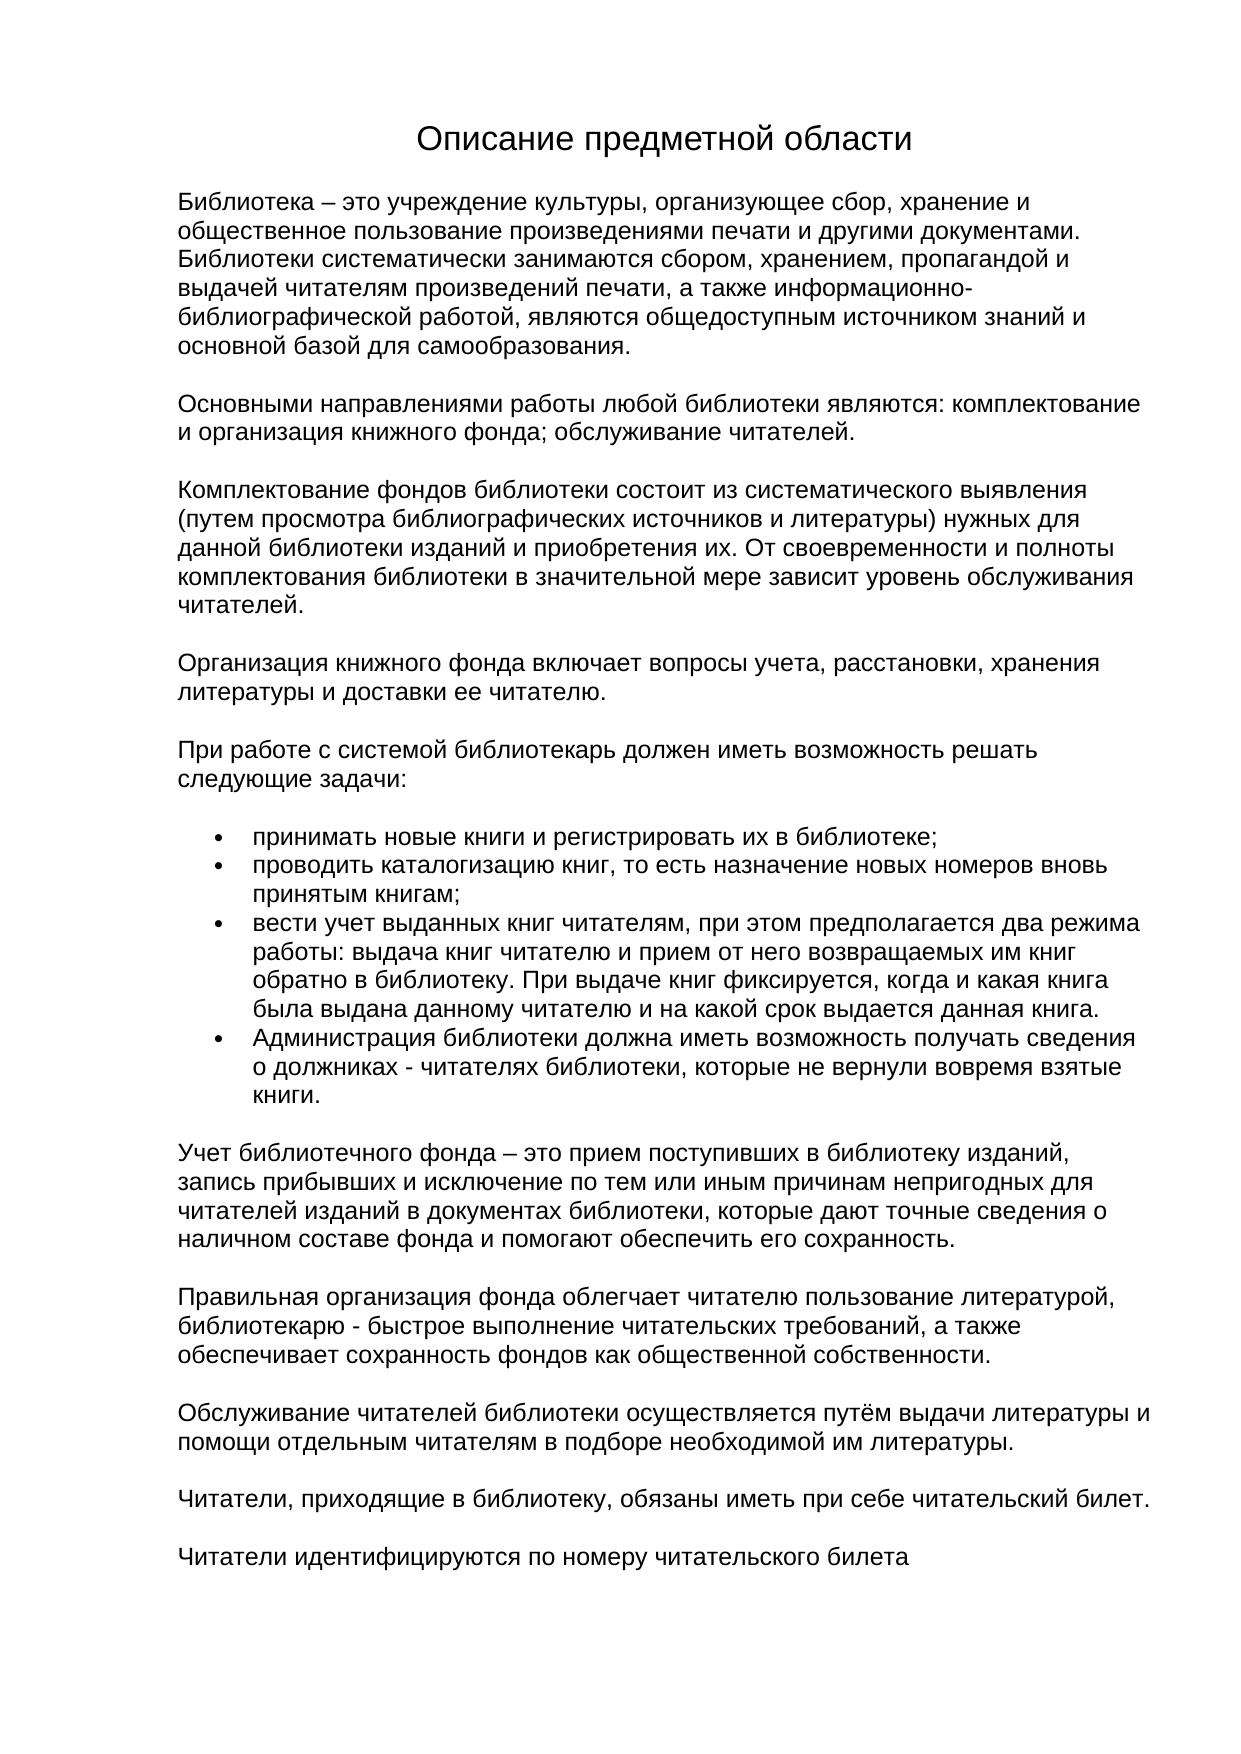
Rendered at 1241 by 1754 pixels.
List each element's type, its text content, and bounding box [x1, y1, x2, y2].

text Читатели, приходящие в библиотеку, обязаны иметь при себе читательский билет. [177, 1484, 1152, 1513]
text Описание предметной области [177, 118, 1152, 158]
list проводить каталогизацию книг, то есть назначение новых номеров вновь принятым книгам; [215, 850, 1152, 908]
text Обслуживание читателей библиотеки осуществляется путём выдачи литературы и помощи отдельным читателям в подборе необходимой им литературы. [177, 1398, 1152, 1455]
text Читатели идентифицируются по номеру читательского билета [177, 1542, 1152, 1571]
text Правильная организация фонда облегчает читателю пользование литературой, библиотекарю - быстрое выполнение читательских требований, а также обеспечивает сохранность фондов как общественной собственности. [177, 1282, 1152, 1368]
text Учет библиотечного фонда – это прием поступивших в библиотеку изданий, запись прибывших и исключение по тем или иным причинам непригодных для читателей изданий в документах библиотеки, которые дают точные сведения о наличном составе фонда и помогают обеспечить его сохранность. [177, 1138, 1152, 1253]
text При работе с системой библиотекарь должен иметь возможность решать следующие задачи: [177, 735, 1152, 792]
text Комплектование фондов библиотеки состоит из систематического выявления (путем просмотра библиографических источников и литературы) нужных для данной библиотеки изданий и приобретения их. От своевременности и полноты комплектования библиотеки в значительной мере зависит уровень обслуживания читателей. [177, 475, 1152, 619]
text Организация книжного фонда включает вопросы учета, расстановки, хранения литературы и доставки ее читателю. [177, 648, 1152, 706]
text Библиотека – это учреждение культуры, организующее сбор, хранение и общественное пользование произведениями печати и другими документами. Библиотеки систематически занимаются сбором, хранением, пропагандой и выдачей читателям произведений печати, а также информационно-библиографической работой, являются общедоступным источником знаний и основной базой для самообразования. [177, 187, 1152, 359]
list вести учет выданных книг читателям, при этом предполагается два режима работы: выдача книг читателю и прием от него возвращаемых им книг обратно в библиотеку. При выдаче книг фиксируется, когда и какая книга была выдана данному читателю и на какой срок выдается данная книга. [215, 908, 1152, 1023]
list Администрация библиотеки должна иметь возможность получать сведения о должниках - читателях библиотеки, которые не вернули вовремя взятые книги. [215, 1023, 1152, 1109]
text Основными направлениями работы любой библиотеки являются: комплектование и организация книжного фонда; обслуживание читателей. [177, 388, 1152, 446]
list принимать новые книги и регистрировать их в библиотеке; [215, 821, 1152, 850]
